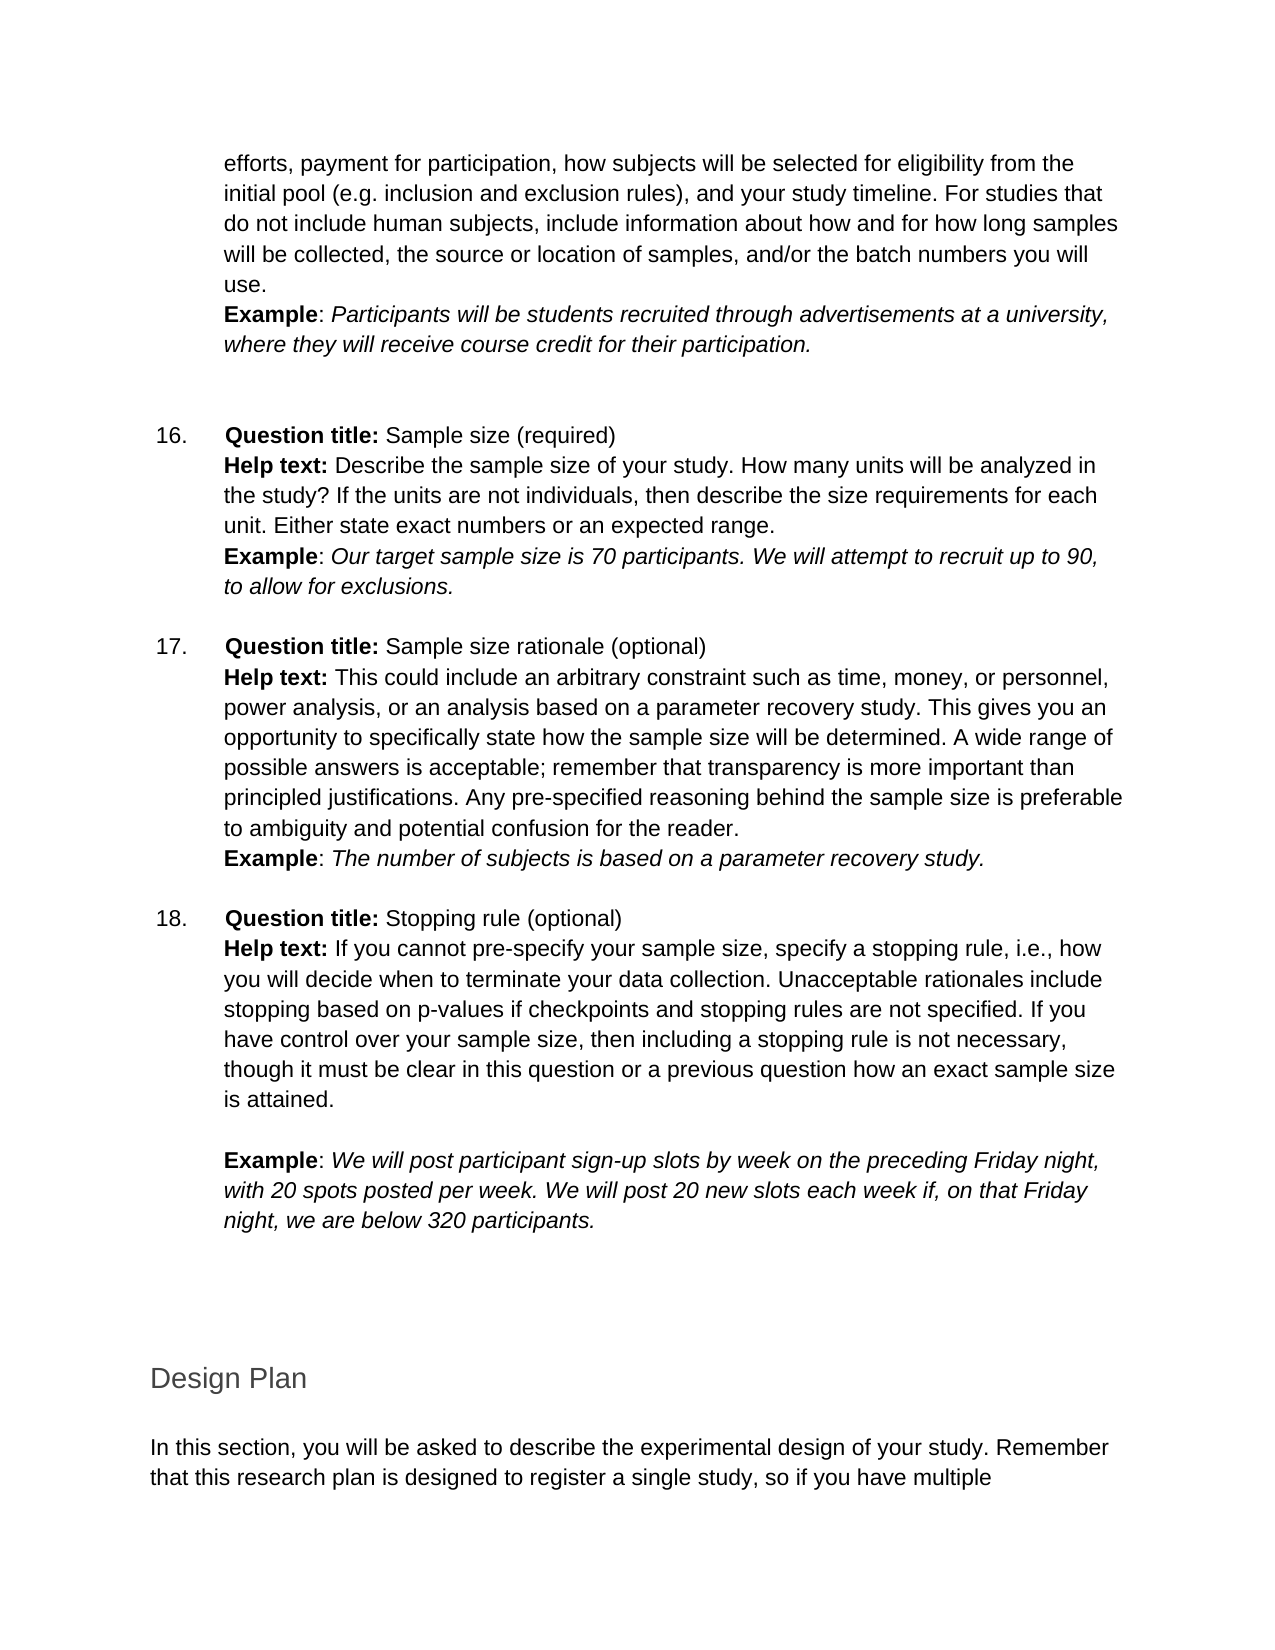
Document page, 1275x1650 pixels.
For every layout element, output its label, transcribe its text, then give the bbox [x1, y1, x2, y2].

list Question title: Sample size (required) [187, 422, 1125, 448]
text Example: Participants will be students recruited through advertisements at a university, where they will receive course credit for their participation. [224, 301, 1125, 358]
text Help text: If you cannot pre-specify your sample size, specify a stopping rule, i.e., how you will decide when to terminate your data collection. Unacceptable rationales include stopping based on p-values if checkpoints and stopping rules are not specified. If you have control over your sample size, then including a stopping rule is not necessary, though it must be clear in this question or a previous question how an exact sample size is attained. [224, 935, 1125, 1113]
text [150, 1433, 1125, 1490]
list Question title: Sample size rationale (optional) [187, 633, 1125, 660]
text Example: Our target sample size is 70 participants. We will attempt to recruit up to 90, to allow for exclusions. [224, 543, 1125, 599]
text Help text: This could include an arbitrary constraint such as time, money, or personnel, power analysis, or an analysis based on a parameter recovery study. This gives you an opportunity to specifically state how the sample size will be determined. A wide range of possible answers is acceptable; remember that transparency is more important than principled justifications. Any pre-specified reasoning behind the sample size is preferable to ambiguity and potential confusion for the reader. [224, 663, 1125, 841]
subtitle Design Plan [150, 1361, 1125, 1395]
text Help text: Describe the sample size of your study. How many units will be analyzed in the study? If the units are not individuals, then describe the size requirements for each unit. Either state exact numbers or an expected range. [224, 452, 1125, 539]
text Example: The number of subjects is based on a parameter recovery study. [224, 845, 1125, 871]
text Example: We will post participant sign-up slots by week on the preceding Friday night, with 20 spots posted per week. We will post 20 new slots each week if, on that Friday night, we are below 320 participants. [224, 1147, 1125, 1234]
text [224, 150, 1125, 297]
list Question title: Stopping rule (optional) [187, 905, 1125, 932]
